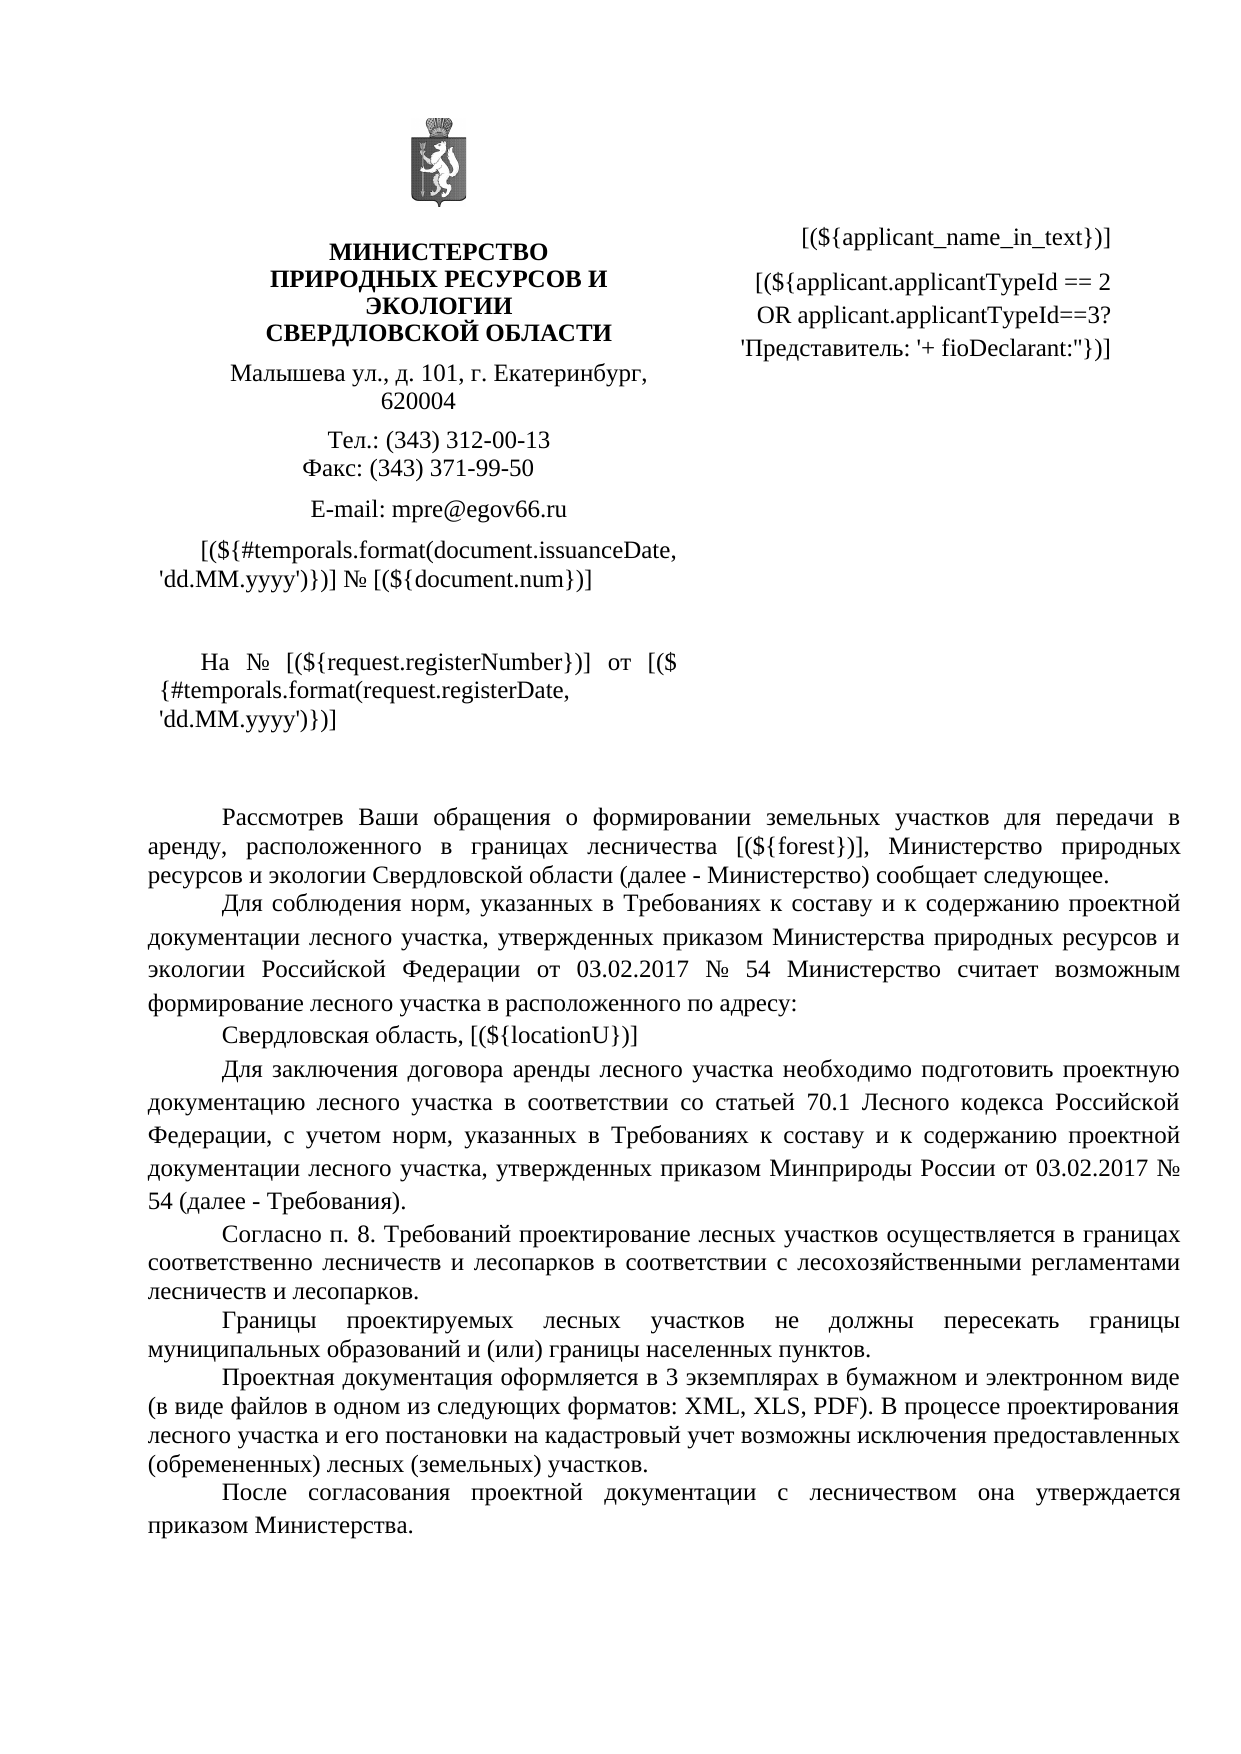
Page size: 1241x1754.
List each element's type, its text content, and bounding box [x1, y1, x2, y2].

text Согласно п. 8. Требований проектирование лесных участков осуществляется в границах соответственно лесничеств и лесопарков в соответствии с лесохозяйственными регламентами лесничеств и лесопарков. [148, 1219, 1181, 1305]
text Рассмотрев Ваши обращения о формировании земельных участков для передачи в аренду, расположенного в границах лесничества [(${forest})], Министерство природных ресурсов и экологии Свердловской области (далее - Министерство) сообщает следующее. [148, 802, 1181, 888]
table_header МИНИСТЕРСТВО ПРИРОДНЫХ РЕСУРСОВ И ЭКОЛОГИИ СВЕРДЛОВСКОЙ ОБЛАСТИ Малышева ул., д. 101, г. Екатеринбург, 620004 Тел.: (343) 312-00-13 Факс: (343) 371-99-50 E-mail: mpre@egov66.ru [(${#temporals.format(document.issuanceDate, 'dd.MM.yyyy')})] № [(${document.num})] На № [(${request.registerNumber})] от [(${#temporals.format(request.registerDate, 'dd.MM.yyyy')})] [148, 118, 688, 745]
text Границы проектируемых лесных участков не должны пересекать границы муниципальных образований и (или) границы населенных пунктов. [148, 1305, 1181, 1362]
text Для заключения договора аренды лесного участка необходимо подготовить проектную документацию лесного участка в соответствии со статьей 70.1 Лесного кодекса Российской Федерации, с учетом норм, указанных в Требованиях к составу и к содержанию проектной документации лесного участка, утвержденных приказом Минприроды России от 03.02.2017 № 54 (далее - Требования). [148, 1054, 1181, 1214]
text Для соблюдения норм, указанных в Требованиях к составу и к содержанию проектной документации лесного участка, утвержденных приказом Министерства природных ресурсов и экологии Российской Федерации от 03.02.2017 № 54 Министерство считает возможным формирование лесного участка в расположенного по адресу: [148, 888, 1181, 1016]
text Свердловская область, [(${locationU})] [148, 1021, 1181, 1049]
text После согласования проектной документации с лесничеством она утверждается приказом Министерства. [148, 1477, 1181, 1539]
text Проектная документация оформляется в 3 экземплярах в бумажном и электронном виде (в виде файлов в одном из следующих форматов: XML, XLS, PDF). В процессе проектирования лесного участка и его постановки на кадастровый учет возможны исключения предоставленных (обремененных) лесных (земельных) участков. [148, 1362, 1181, 1477]
table_header [(${applicant_name_in_text})] [(${applicant.applicantTypeId == 2 OR applicant.applicantTypeId==3? 'Представитель: '+ fioDeclarant:''})] [688, 118, 1122, 745]
